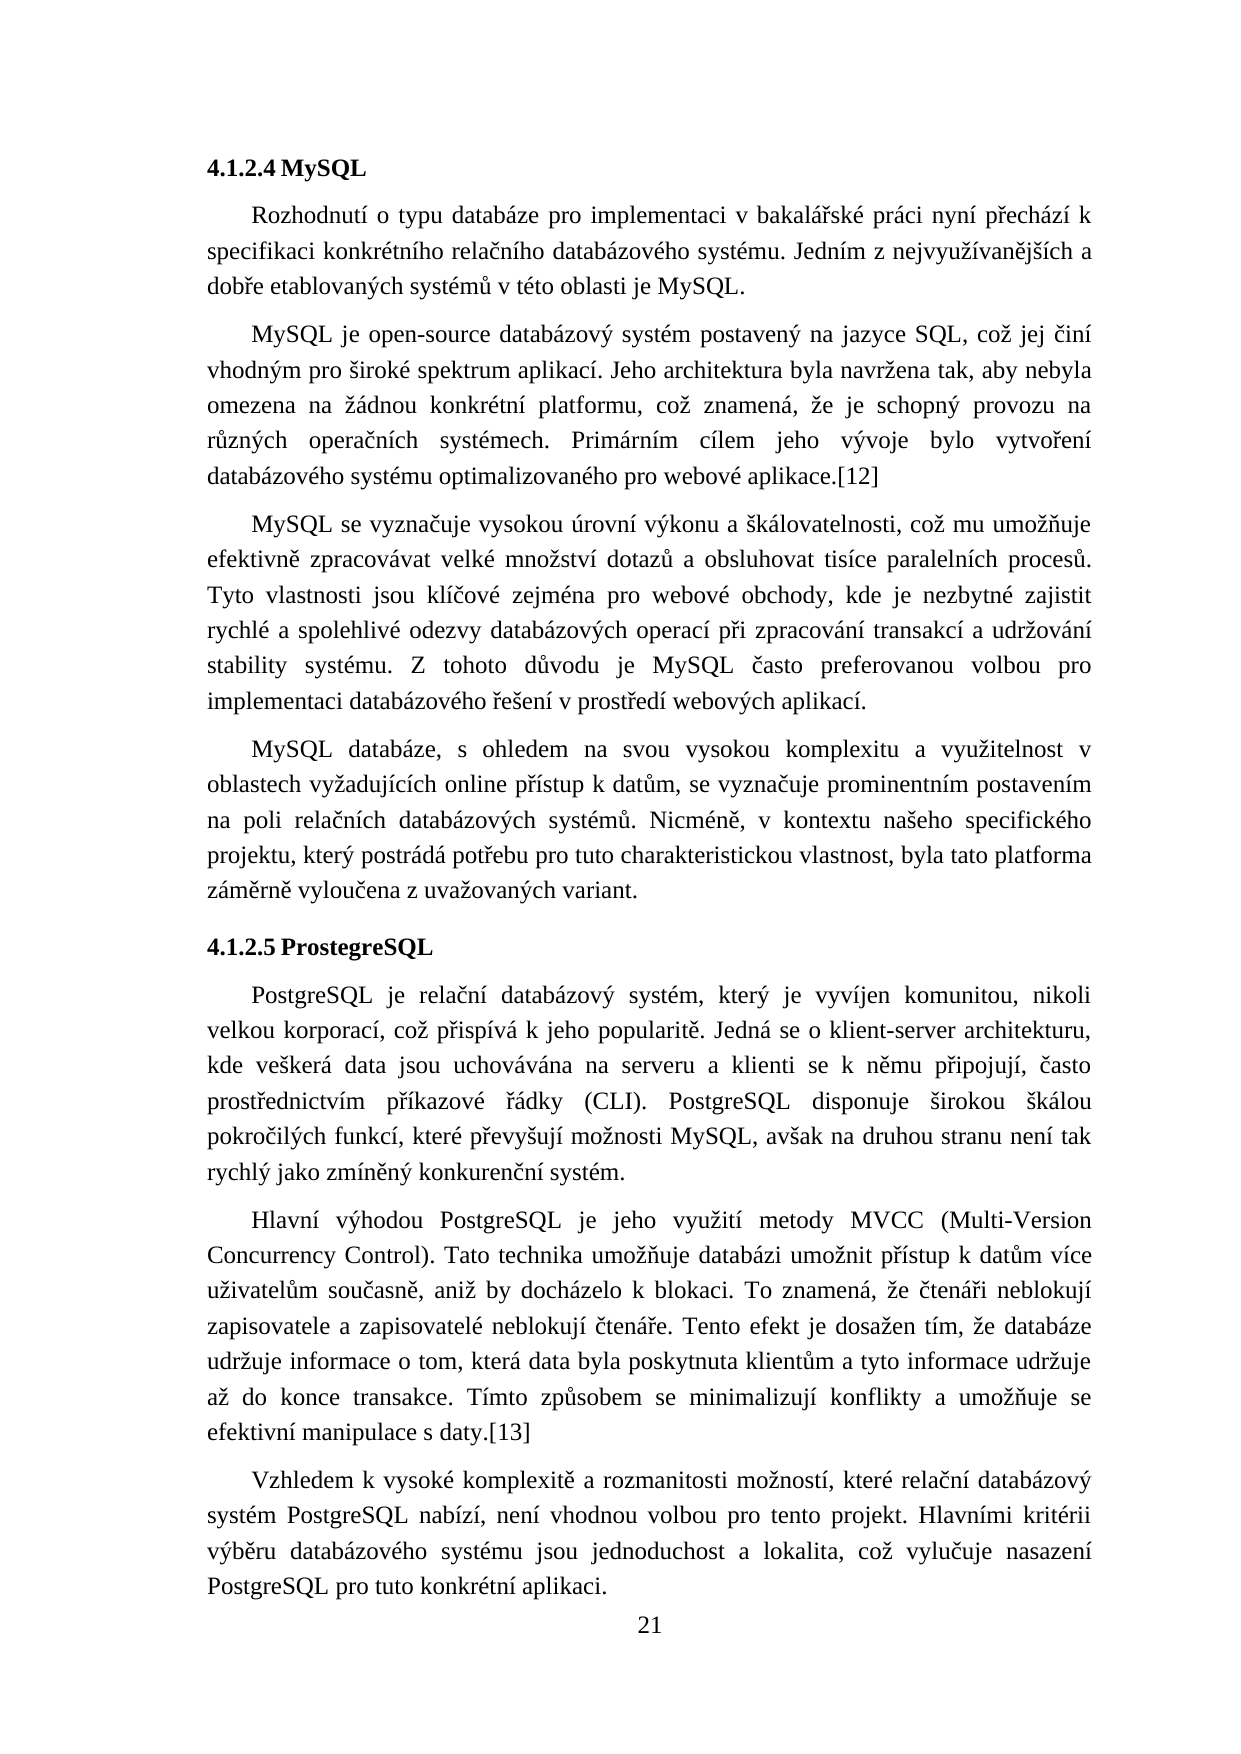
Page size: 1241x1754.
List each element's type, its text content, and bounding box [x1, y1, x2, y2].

text Hlavní výhodou PostgreSQL je jeho využití metody MVCC (Multi-Version Concurrency Control). Tato technika umožňuje databázi umožnit přístup k datům více uživatelům současně, aniž by docházelo k blokaci. To znamená, že čtenáři neblokují zapisovatele a zapisovatelé neblokují čtenáře. Tento efekt je dosažen tím, že databáze udržuje informace o tom, která data byla poskytnuta klientům a tyto informace udržuje až do konce transakce. Tímto způsobem se minimalizují konflikty a umožňuje se efektivní manipulace s daty. [207, 1200, 1092, 1448]
text MySQL databáze, s ohledem na svou vysokou komplexitu a využitelnost v oblastech vyžadujících online přístup k datům, se vyznačuje prominentním postavením na poli relačních databázových systémů. Nicméně, v kontextu našeho specifického projektu, který postrádá potřebu pro tuto charakteristickou vlastnost, byla tato platforma záměrně vyloučena z uvažovaných variant. [207, 729, 1092, 906]
text Vzhledem k vysoké komplexitě a rozmanitosti možností, které relační databázový systém PostgreSQL nabízí, není vhodnou volbou pro tento projekt. Hlavními kritérii výběru databázového systému jsou jednoduchost a lokalita, což vylučuje nasazení PostgreSQL pro tuto konkrétní aplikaci. [207, 1460, 1092, 1602]
text Rozhodnutí o typu databáze pro implementaci v bakalářské práci nyní přechází k specifikaci konkrétního relačního databázového systému. Jedním z nejvyužívanějších a dobře etablovaných systémů v této oblasti je MySQL. [207, 196, 1092, 302]
text MySQL je open-source databázový systém postavený na jazyce SQL, což jej činí vhodným pro široké spektrum aplikací. Jeho architektura byla navržena tak, aby nebyla omezena na žádnou konkrétní platformu, což znamená, že je schopný provozu na různých operačních systémech. Primárním cílem jeho vývoje bylo vytvoření databázového systému optimalizovaného pro webové aplikace. [207, 314, 1092, 491]
subtitle MySQL [207, 148, 1092, 183]
text MySQL se vyznačuje vysokou úrovní výkonu a škálovatelnosti, což mu umožňuje efektivně zpracovávat velké množství dotazů a obsluhovat tisíce paralelních procesů. Tyto vlastnosti jsou klíčové zejména pro webové obchody, kde je nezbytné zajistit rychlé a spolehlivé odezvy databázových operací při zpracování transakcí a udržování stability systému. Z tohoto důvodu je MySQL často preferovanou volbou pro implementaci databázového řešení v prostředí webových aplikací. [207, 504, 1092, 716]
text PostgreSQL je relační databázový systém, který je vyvíjen komunitou, nikoli velkou korporací, což přispívá k jeho popularitě. Jedná se o klient-server architekturu, kde veškerá data jsou uchovávána na serveru a klienti se k němu připojují, často prostřednictvím příkazové řádky (CLI). PostgreSQL disponuje širokou škálou pokročilých funkcí, které převyšují možnosti MySQL, avšak na druhou stranu není tak rychlý jako zmíněný konkurenční systém. [207, 975, 1092, 1187]
subtitle ProstegreSQL [207, 927, 1092, 962]
